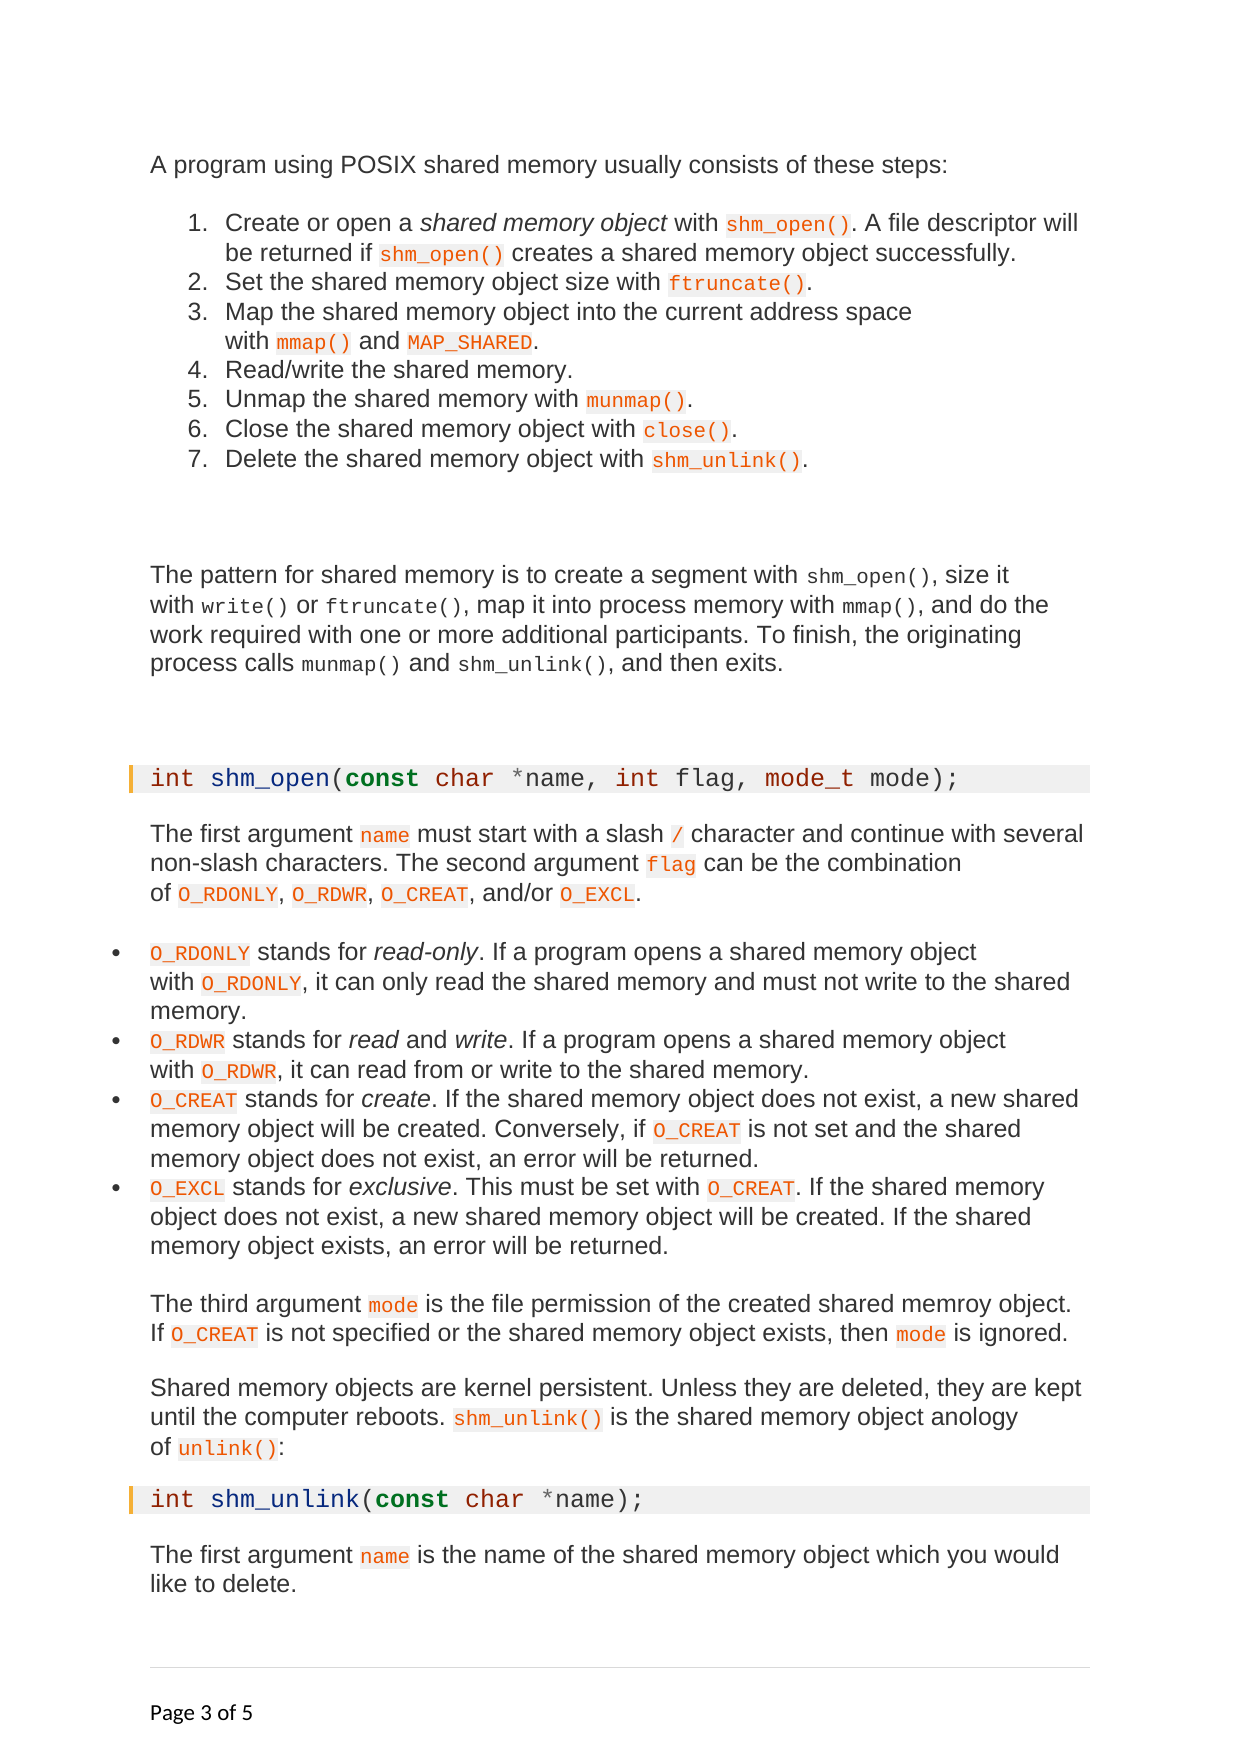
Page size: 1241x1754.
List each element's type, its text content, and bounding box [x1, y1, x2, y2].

text A program using POSIX shared memory usually consists of these steps: [150, 150, 1090, 179]
list O_CREAT stands for create. If the shared memory object does not exist, a new shared memory object will be created. Conversely, if O_CREAT is not set and the shared memory object does not exist, an error will be returned. [112, 1084, 1090, 1172]
list Close the shared memory object with close(). [187, 414, 1090, 443]
list O_RDWR stands for read and write. If a program opens a shared memory object with O_RDWR, it can read from or write to the shared memory. [112, 1025, 1090, 1084]
list O_EXCL stands for exclusive. This must be set with O_CREAT. If the shared memory object does not exist, a new shared memory object will be created. If the shared memory object exists, an error will be returned. [112, 1172, 1090, 1259]
list Unmap the shared memory with munmap(). [187, 384, 1090, 414]
list Read/write the shared memory. [187, 355, 1090, 384]
list Delete the shared memory object with shm_unlink(). [187, 443, 1090, 473]
text Shared memory objects are kernel persistent. Unless they are deleted, they are kept until the computer reboots. shm_unlink() is the shared memory object anology of unlink(): [150, 1373, 1090, 1461]
text int shm_unlink(const char *name); [133, 1486, 1090, 1514]
text The pattern for shared memory is to create a segment with shm_open(), size it with write() or ftruncate(), map it into process memory with mmap(), and do the work required with one or more additional participants. To finish, the originating process calls munmap() and shm_unlink(), and then exits. [150, 560, 1090, 678]
list Create or open a shared memory object with shm_open(). A file descriptor will be returned if shm_open() creates a shared memory object successfully. [187, 208, 1090, 267]
text int shm_open(const char *name, int flag, mode_t mode); [133, 765, 1090, 793]
list Set the shared memory object size with ftruncate(). [187, 267, 1090, 297]
list O_RDONLY stands for read-only. If a program opens a shared memory object with O_RDONLY, it can only read the shared memory and must not write to the shared memory. [112, 937, 1090, 1025]
text The third argument mode is the file permission of the created shared memroy object. If O_CREAT is not specified or the shared memory object exists, then mode is ignored. [150, 1289, 1090, 1348]
text The first argument name must start with a slash / character and continue with several non-slash characters. The second argument flag can be the combination of O_RDONLY, O_RDWR, O_CREAT, and/or O_EXCL. [150, 818, 1090, 908]
text The first argument name is the name of the shared memory object which you would like to delete. [150, 1539, 1090, 1598]
list Map the shared memory object into the current address space with mmap() and MAP_SHARED. [187, 297, 1090, 355]
